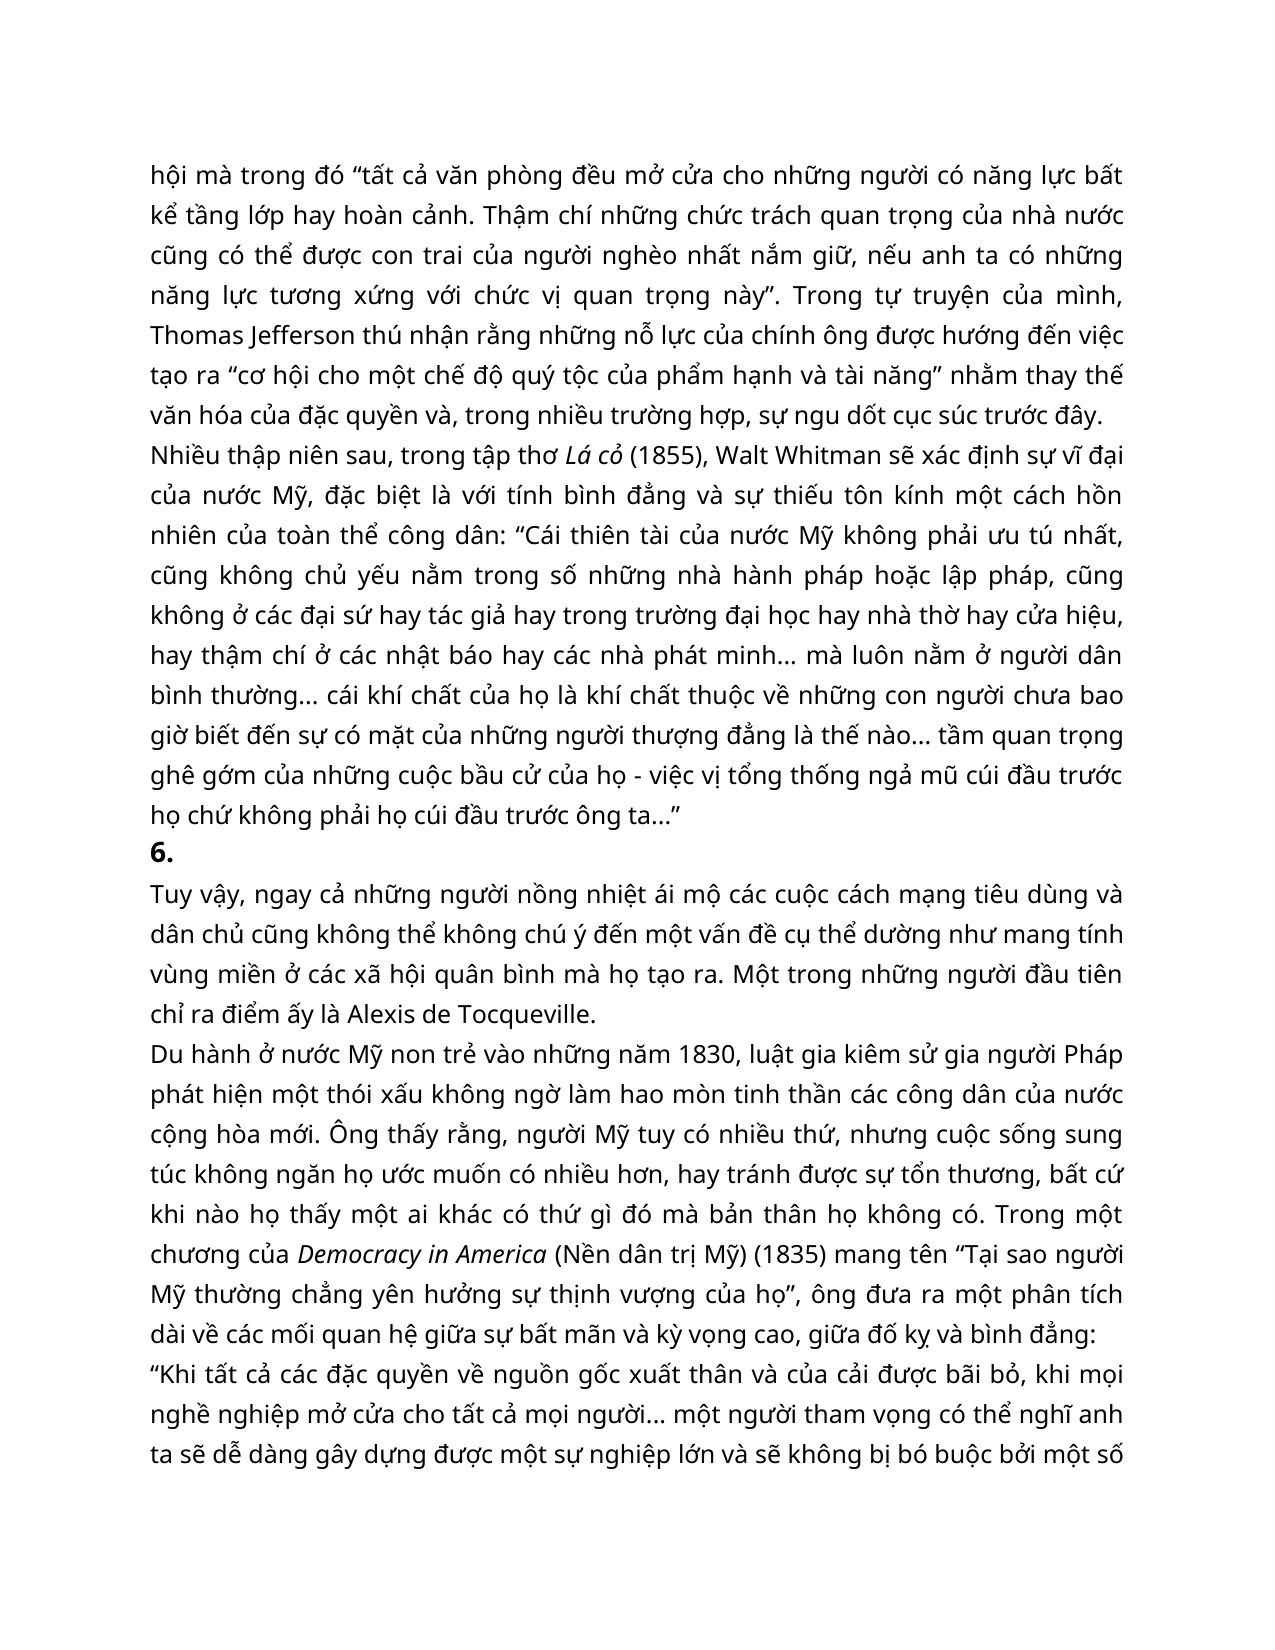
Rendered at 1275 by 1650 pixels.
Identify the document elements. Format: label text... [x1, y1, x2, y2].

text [148, 150, 1127, 432]
text Tuy vậy, ngay cả những người nồng nhiệt ái mộ các cuộc cách mạng tiêu dùng và dân chủ cũng không thể không chú ý đến một vấn đề cụ thể dường như mang tính vùng miền ở các xã hội quân bình mà họ tạo ra. Một trong những người đầu tiên chỉ ra điểm ấy là Alexis de Tocqueville. [150, 870, 1125, 1030]
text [148, 1350, 1127, 1472]
text Du hành ở nước Mỹ non trẻ vào những năm 1830, luật gia kiêm sử gia người Pháp phát hiện một thói xấu không ngờ làm hao mòn tinh thần các công dân của nước cộng hòa mới. Ông thấy rằng, người Mỹ tuy có nhiều thứ, nhưng cuộc sống sung túc không ngăn họ ước muốn có nhiều hơn, hay tránh được sự tổn thương, bất cứ khi nào họ thấy một ai khác có thứ gì đó mà bản thân họ không có. Trong một chương của Democracy in America (Nền dân trị Mỹ) (1835) mang tên “Tại sao người Mỹ thường chẳng yên hưởng sự thịnh vượng của họ”, ông đưa ra một phân tích dài về các mối quan hệ giữa sự bất mãn và kỳ vọng cao, giữa đố kỵ và bình đẳng: [150, 1030, 1125, 1350]
text Nhiều thập niên sau, trong tập thơ Lá cỏ (1855), Walt Whitman sẽ xác định sự vĩ đại của nước Mỹ, đặc biệt là với tính bình đẳng và sự thiếu tôn kính một cách hồn nhiên của toàn thể công dân: “Cái thiên tài của nước Mỹ không phải ưu tú nhất, cũng không chủ yếu nằm trong số những nhà hành pháp hoặc lập pháp, cũng không ở các đại sứ hay tác giả hay trong trường đại học hay nhà thờ hay cửa hiệu, hay thậm chí ở các nhật báo hay các nhà phát minh... mà luôn nằm ở người dân bình thường... cái khí chất của họ là khí chất thuộc về những con người chưa bao giờ biết đến sự có mặt của những người thượng đẳng là thế nào... tầm quan trọng ghê gớm của những cuộc bầu cử của họ - việc vị tổng thống ngả mũ cúi đầu trước họ chứ không phải họ cúi đầu trước ông ta...” [150, 432, 1125, 832]
subtitle 6. [150, 832, 1125, 870]
